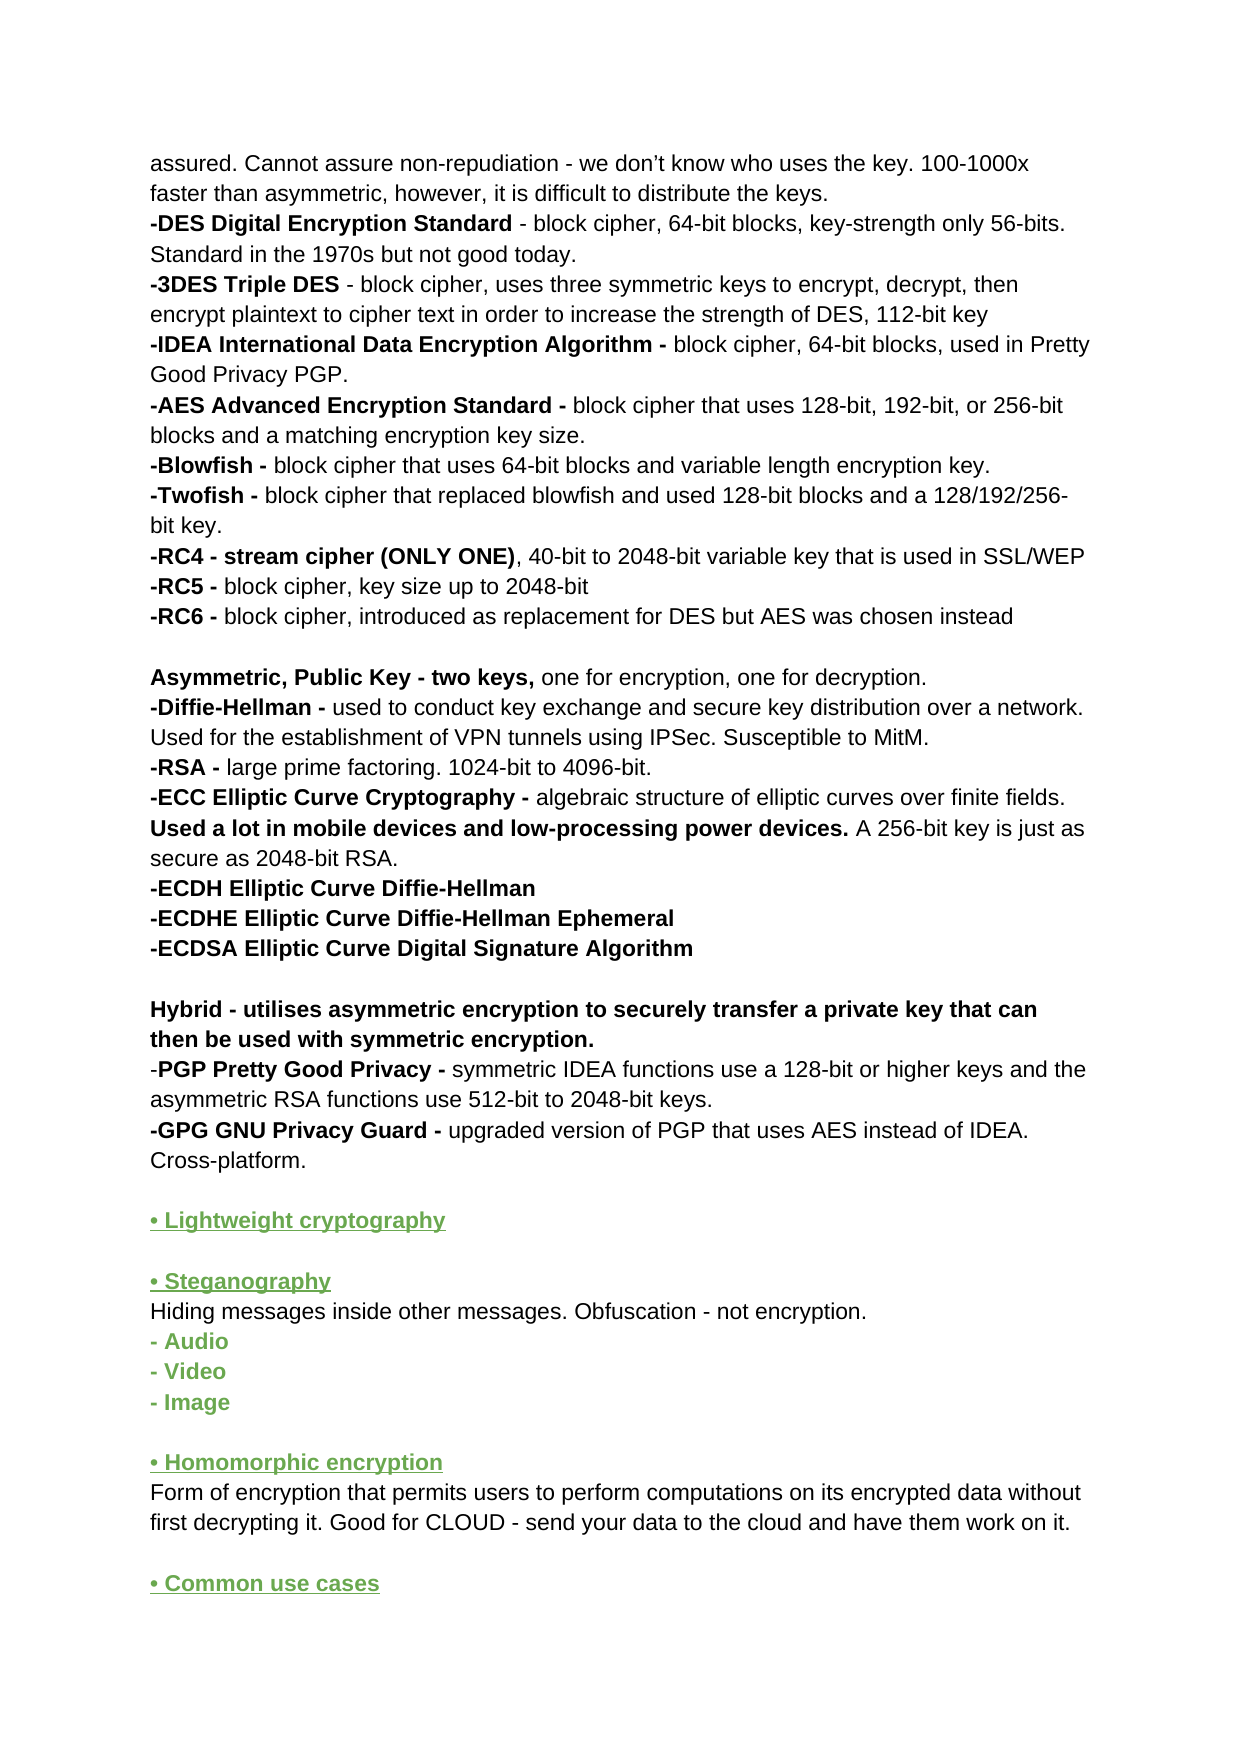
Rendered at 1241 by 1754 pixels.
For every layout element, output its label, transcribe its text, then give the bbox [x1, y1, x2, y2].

text -ECDSA Elliptic Curve Digital Signature Algorithm [150, 935, 1090, 962]
text -RC5 - block cipher, key size up to 2048-bit [150, 573, 1090, 599]
text • Steganography [150, 1268, 1090, 1294]
text -ECDHE Elliptic Curve Diffie-Hellman Ephemeral [150, 905, 1090, 932]
text -GPG GNU Privacy Guard - upgraded version of PGP that uses AES instead of IDEA. Cross-platform. [150, 1117, 1090, 1173]
text Asymmetric, Public Key - two keys, one for encryption, one for decryption. [150, 663, 1090, 690]
text -ECDH Elliptic Curve Diffie-Hellman [150, 875, 1090, 901]
text -Blowfish - block cipher that uses 64-bit blocks and variable length encryption key. [150, 452, 1090, 478]
text -RSA - large prime factoring. 1024-bit to 4096-bit. [150, 754, 1090, 781]
text • Common use cases [150, 1570, 1090, 1596]
text -AES Advanced Encryption Standard - block cipher that uses 128-bit, 192-bit, or 256-bit blocks and a matching encryption key size. [150, 392, 1090, 448]
text -Twofish - block cipher that replaced blowfish and used 128-bit blocks and a 128/192/256-bit key. [150, 482, 1090, 539]
text -ECC Elliptic Curve Cryptography - algebraic structure of elliptic curves over finite fields. Used a lot in mobile devices and low-processing power devices. A 256-bit key is just as secure as 2048-bit RSA. [150, 784, 1090, 871]
text -PGP Pretty Good Privacy - symmetric IDEA functions use a 128-bit or higher keys and the asymmetric RSA functions use 512-bit to 2048-bit keys. [150, 1056, 1090, 1113]
text • Lightweight cryptography [150, 1207, 1090, 1234]
text Hiding messages inside other messages. Obfuscation - not encryption. [150, 1298, 1090, 1324]
text - Audio [150, 1328, 1090, 1354]
text -Diffie-Hellman - used to conduct key exchange and secure key distribution over a network. Used for the establishment of VPN tunnels using IPSec. Susceptible to MitM. [150, 694, 1090, 750]
text Form of encryption that permits users to perform computations on its encrypted data without first decrypting it. Good for CLOUD - send your data to the cloud and have them work on it. [150, 1479, 1090, 1536]
text - Image [150, 1388, 1090, 1415]
text -RC6 - block cipher, introduced as replacement for DES but AES was chosen instead [150, 603, 1090, 629]
text -RC4 - stream cipher (ONLY ONE), 40-bit to 2048-bit variable key that is used in SSL/WEP [150, 543, 1090, 569]
text • Homomorphic encryption [150, 1449, 1090, 1475]
text -3DES Triple DES - block cipher, uses three symmetric keys to encrypt, decrypt, then encrypt plaintext to cipher text in order to increase the strength of DES, 112-bit key [150, 271, 1090, 327]
text Hybrid - utilises asymmetric encryption to securely transfer a private key that can then be used with symmetric encryption. [150, 996, 1090, 1052]
text -IDEA International Data Encryption Algorithm - block cipher, 64-bit blocks, used in Pretty Good Privacy PGP. [150, 331, 1090, 388]
text -DES Digital Encryption Standard - block cipher, 64-bit blocks, key-strength only 56-bits. Standard in the 1970s but not good today. [150, 210, 1090, 267]
text - Video [150, 1358, 1090, 1385]
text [150, 150, 1090, 207]
